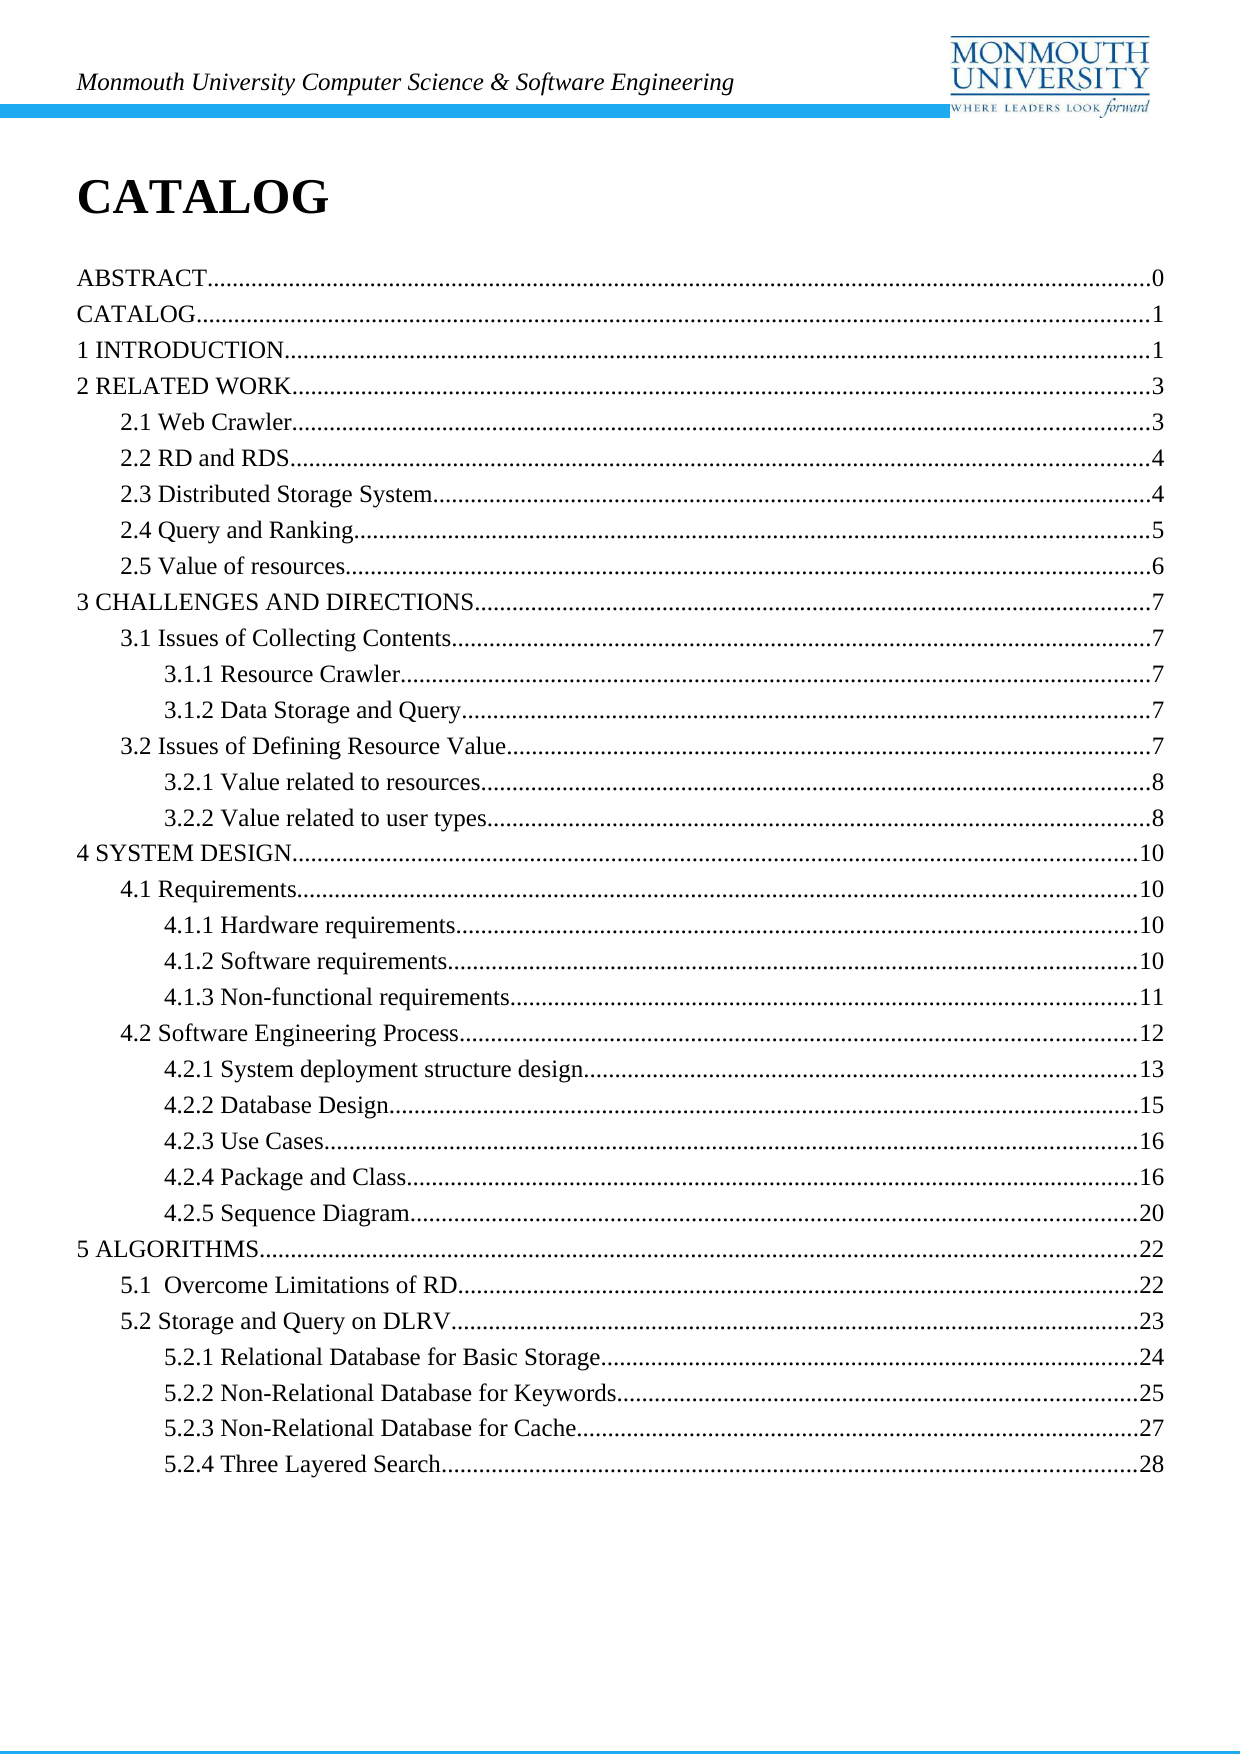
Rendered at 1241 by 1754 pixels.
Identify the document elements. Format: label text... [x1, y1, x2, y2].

text 3.1.1 Resource Crawler 7 [164, 659, 1164, 688]
text 4 SYSTEM DESIGN 10 [76, 838, 1164, 867]
text 4.1.3 Non-functional requirements 11 [164, 982, 1164, 1011]
text 4.1.2 Software requirements 10 [164, 946, 1164, 975]
text 4.1.1 Hardware requirements 10 [164, 910, 1164, 939]
text 4.2.5 Sequence Diagram 20 [164, 1198, 1164, 1227]
text 1 INTRODUCTION 1 [76, 335, 1164, 364]
text 5.2 Storage and Query on DLRV 23 [120, 1306, 1164, 1334]
text 5.2.3 Non-Relational Database for Cache 27 [164, 1413, 1164, 1442]
text 4.1 Requirements 10 [120, 874, 1164, 903]
text 3.2.2 Value related to user types 8 [164, 803, 1164, 831]
text 2.2 RD and RDS 4 [120, 443, 1164, 472]
text 5.1 Overcome Limitations of RD 22 [120, 1270, 1164, 1298]
text 5.2.4 Three Layered Search 28 [164, 1449, 1164, 1478]
text 2.5 Value of resources 6 [120, 551, 1164, 580]
text 5.2.1 Relational Database for Basic Storage 24 [164, 1342, 1164, 1370]
text 4.2.3 Use Cases 16 [164, 1126, 1164, 1155]
text 2.4 Query and Ranking 5 [120, 515, 1164, 544]
text 5 ALGORITHMS 22 [76, 1234, 1164, 1263]
text 5.2.2 Non-Relational Database for Keywords 25 [164, 1378, 1164, 1406]
text 3.1 Issues of Collecting Contents 7 [120, 623, 1164, 652]
text 3.2 Issues of Defining Resource Value 7 [120, 731, 1164, 759]
text CATALOG 1 [76, 299, 1164, 328]
text 3.2.1 Value related to resources 8 [164, 767, 1164, 795]
subtitle CATALOG [76, 167, 1164, 224]
text 4.2.2 Database Design 15 [164, 1090, 1164, 1119]
text 4.2.1 System deployment structure design 13 [164, 1054, 1164, 1083]
text 3 CHALLENGES AND DIRECTIONS 7 [76, 587, 1164, 616]
text 3.1.2 Data Storage and Query 7 [164, 695, 1164, 723]
picture [0, 36, 1150, 118]
text 4.2 Software Engineering Process 12 [120, 1018, 1164, 1047]
text 2.1 Web Crawler 3 [120, 407, 1164, 436]
text 4.2.4 Package and Class 16 [164, 1162, 1164, 1191]
text 2 RELATED WORK 3 [76, 371, 1164, 400]
text 2.3 Distributed Storage System 4 [120, 479, 1164, 508]
text ABSTRACT 0 [76, 263, 1164, 292]
